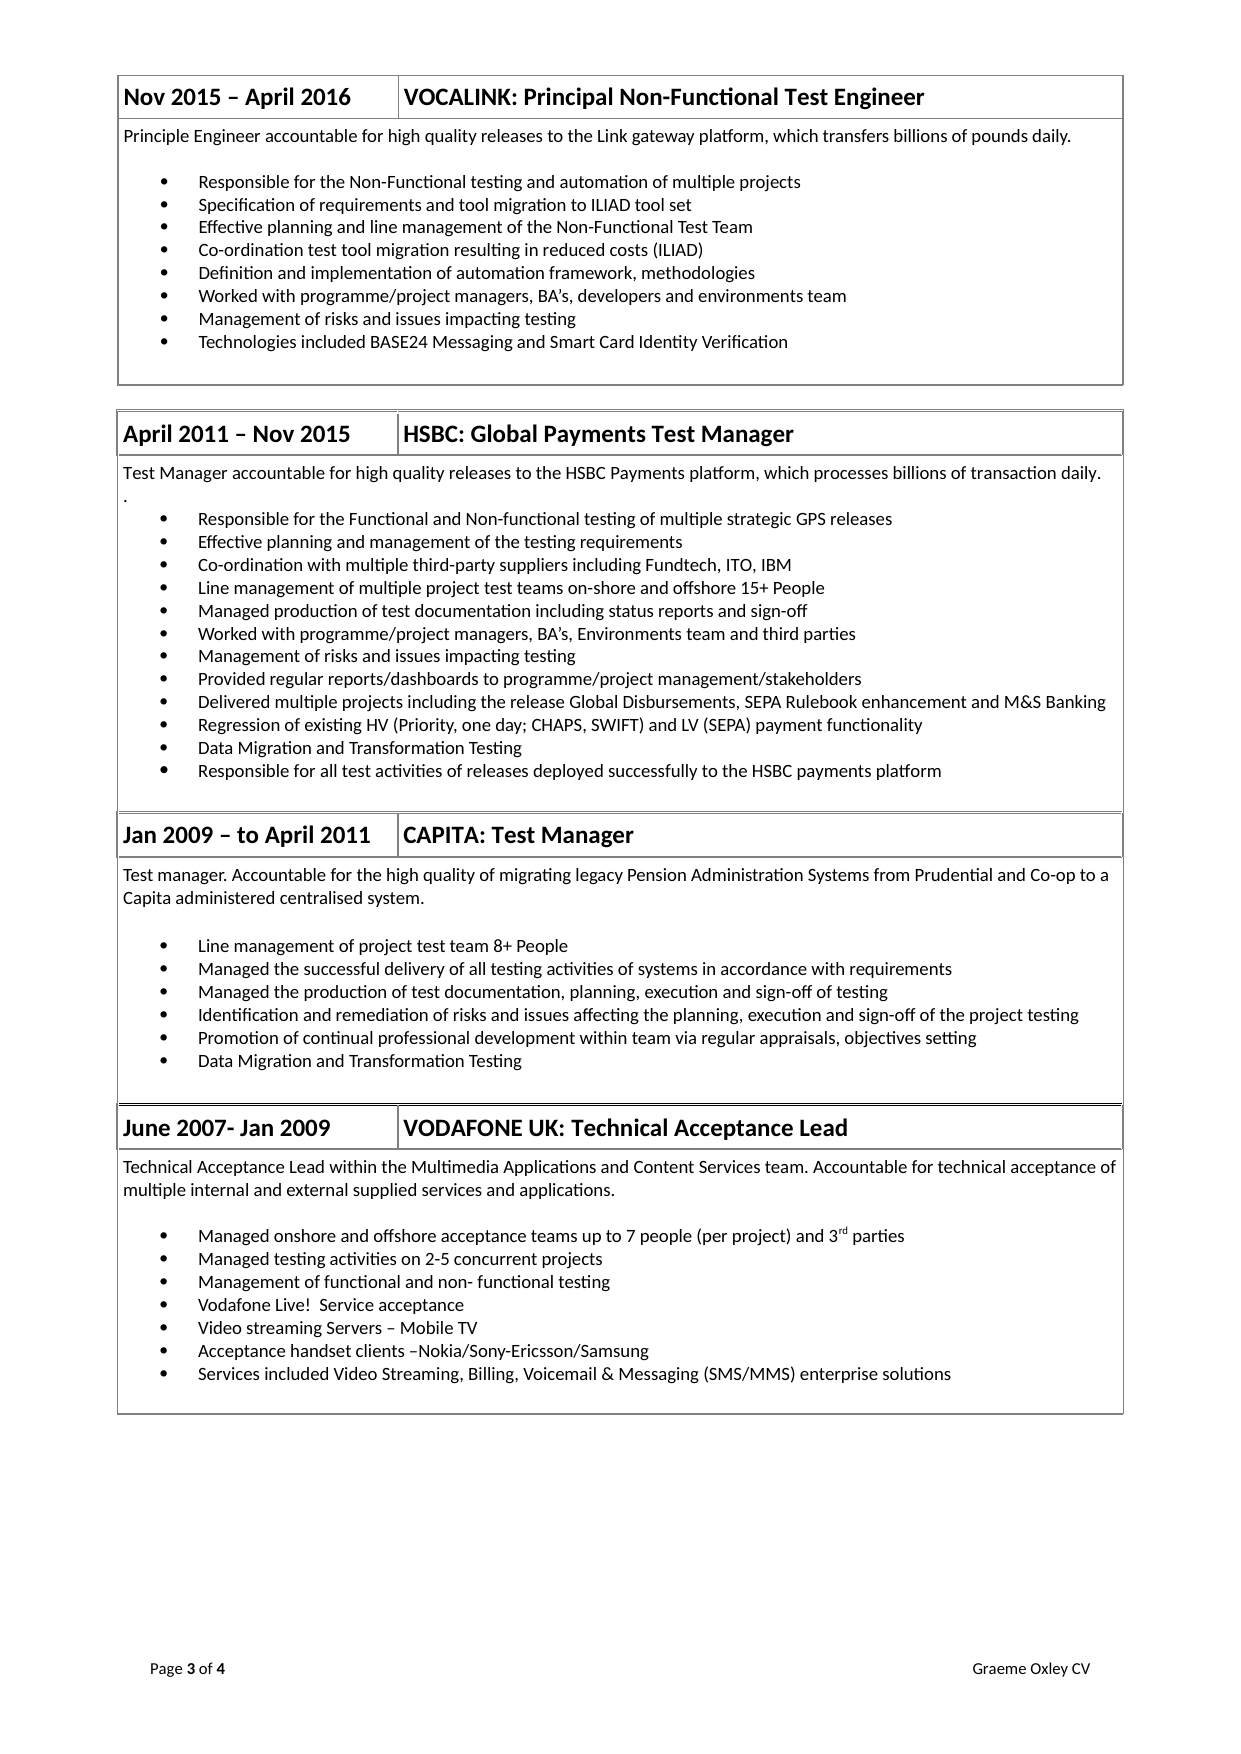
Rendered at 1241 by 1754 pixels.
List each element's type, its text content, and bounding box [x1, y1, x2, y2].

table_cell CAPITA: Test Manager [399, 811, 1123, 856]
table_header April 2011 – Nov 2015 [118, 412, 397, 454]
table_cell Test manager. Accountable for the high quality of migrating legacy Pension Administration Systems from Prudential and Co-op to a Capita administered centralised system. Line management of project test team 8+ People Managed the successful delivery of all testing activities of systems in accordance with requirements Managed the production of test documentation, planning, execution and sign-off of testing Identification and remediation of risks and issues affecting the planning, execution and sign-off of the project testing Promotion of continual professional development within team via regular appraisals, objectives setting Data Migration and Transformation Testing [118, 856, 1123, 1103]
table_cell Nov 2015 – April 2016 [119, 76, 398, 118]
table_cell VODAFONE UK: Technical Acceptance Lead [398, 1103, 1123, 1148]
table_header HSBC: Global Payments Test Manager [398, 412, 1122, 454]
table_cell Principle Engineer accountable for high quality releases to the Link gateway platform, which transfers billions of pounds daily. Responsible for the Non-Functional testing and automation of multiple projects Specification of requirements and tool migration to ILIAD tool set Effective planning and line management of the Non-Functional Test Team Co-ordination test tool migration resulting in reduced costs (ILIAD) Definition and implementation of automation framework, methodologies Worked with programme/project managers, BA’s, developers and environments team Management of risks and issues impacting testing Technologies included BASE24 Messaging and Smart Card Identity Verification [119, 119, 1122, 384]
table_cell June 2007- Jan 2009 [118, 1104, 397, 1148]
table_cell Test Manager accountable for high quality releases to the HSBC Payments platform, which processes billions of transaction daily. . Responsible for the Functional and Non-functional testing of multiple strategic GPS releases Effective planning and management of the testing requirements Co-ordination with multiple third-party suppliers including Fundtech, ITO, IBM Line management of multiple project test teams on-shore and offshore 15+ People Managed production of test documentation including status reports and sign-off Worked with programme/project managers, BA’s, Environments team and third parties Management of risks and issues impacting testing Provided regular reports/dashboards to programme/project management/stakeholders Delivered multiple projects including the release Global Disbursements, SEPA Rulebook enhancement and M&S Banking Regression of existing HV (Priority, one day; CHAPS, SWIFT) and LV (SEPA) payment functionality Data Migration and Transformation Testing Responsible for all test activities of releases deployed successfully to the HSBC payments platform [118, 454, 1123, 811]
table_cell Jan 2009 – to April 2011 [118, 812, 397, 856]
table_cell VOCALINK: Principal Non-Functional Test Engineer [399, 76, 1122, 118]
table_cell Technical Acceptance Lead within the Multimedia Applications and Content Services team. Accountable for technical acceptance of multiple internal and external supplied services and applications. Managed onshore and offshore acceptance teams up to 7 people (per project) and 3rd parties Managed testing activities on 2-5 concurrent projects Management of functional and non- functional testing Vodafone Live! Service acceptance Video streaming Servers – Mobile TV Acceptance handset clients –Nokia/Sony-Ericsson/Samsung Services included Video Streaming, Billing, Voicemail & Messaging (SMS/MMS) enterprise solutions [118, 1148, 1123, 1413]
